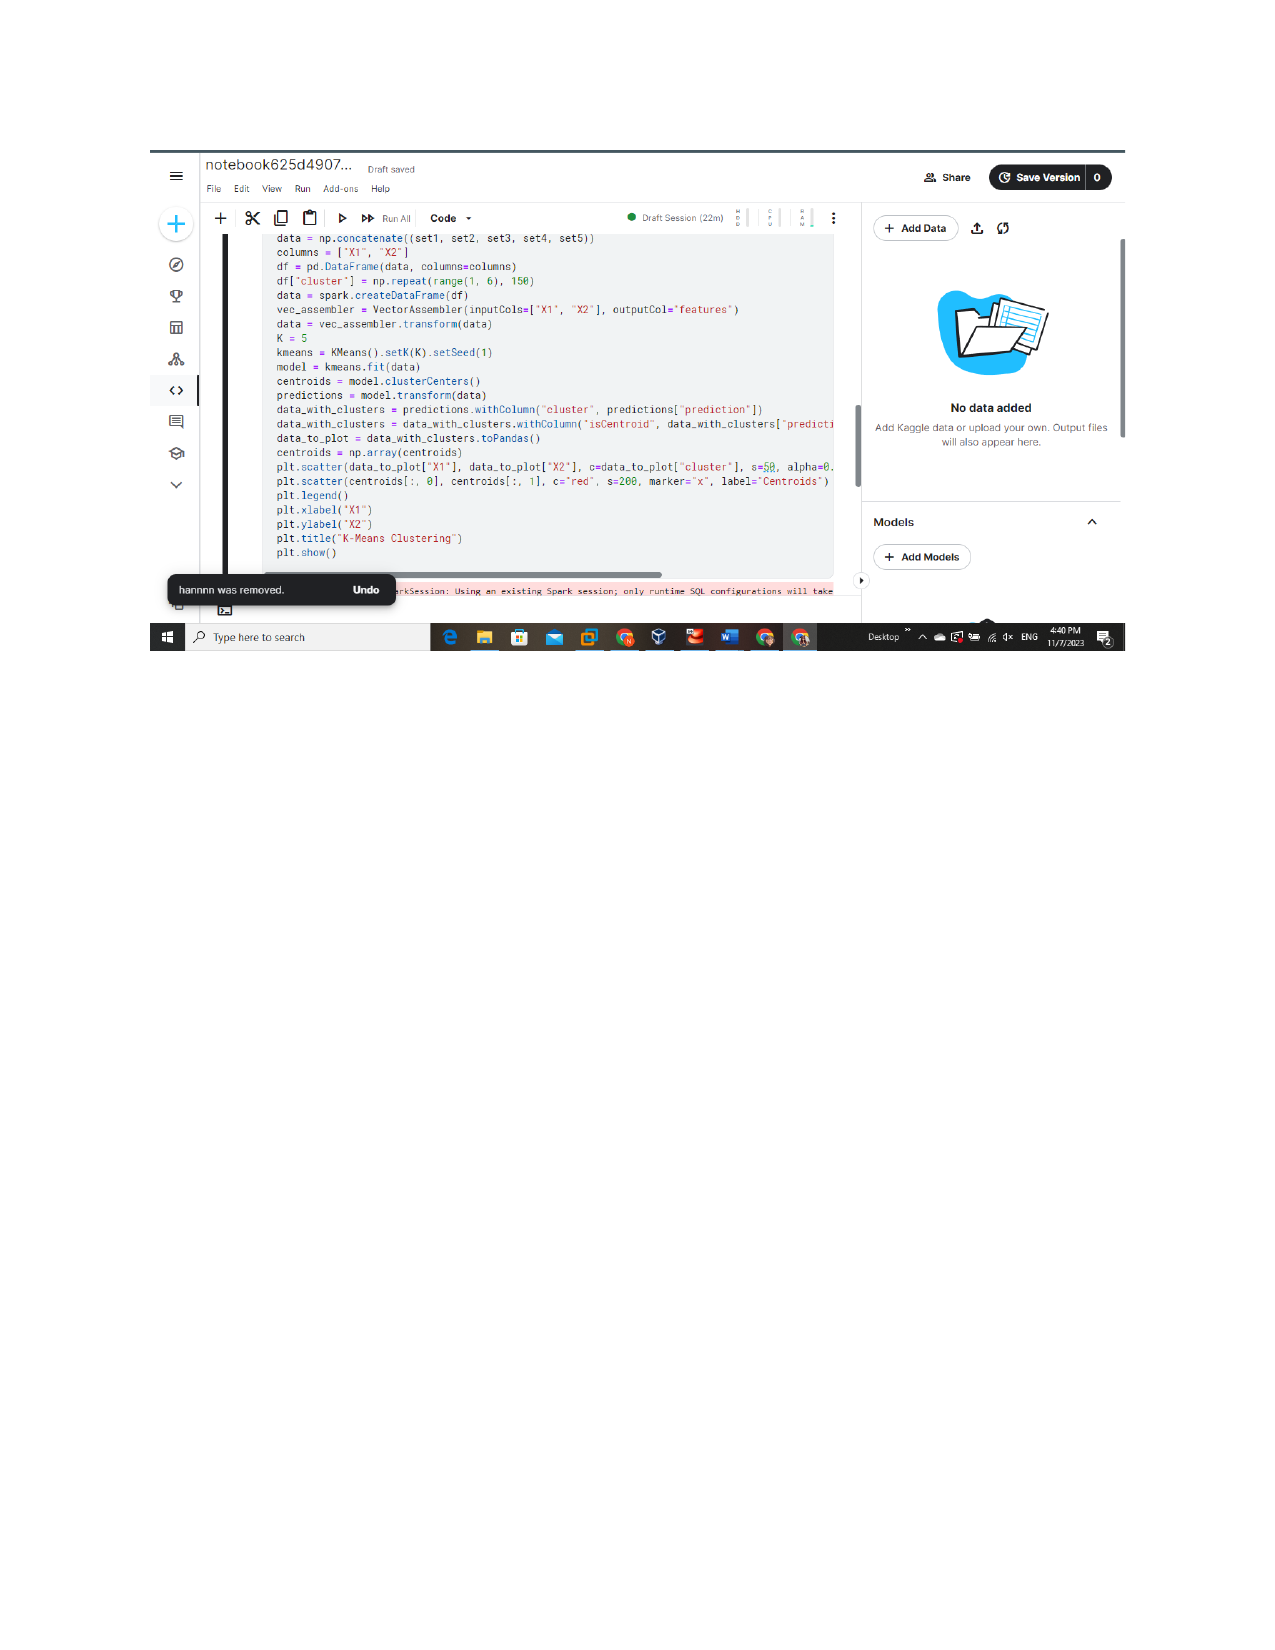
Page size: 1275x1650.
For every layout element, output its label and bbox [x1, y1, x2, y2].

picture [150, 150, 1125, 651]
